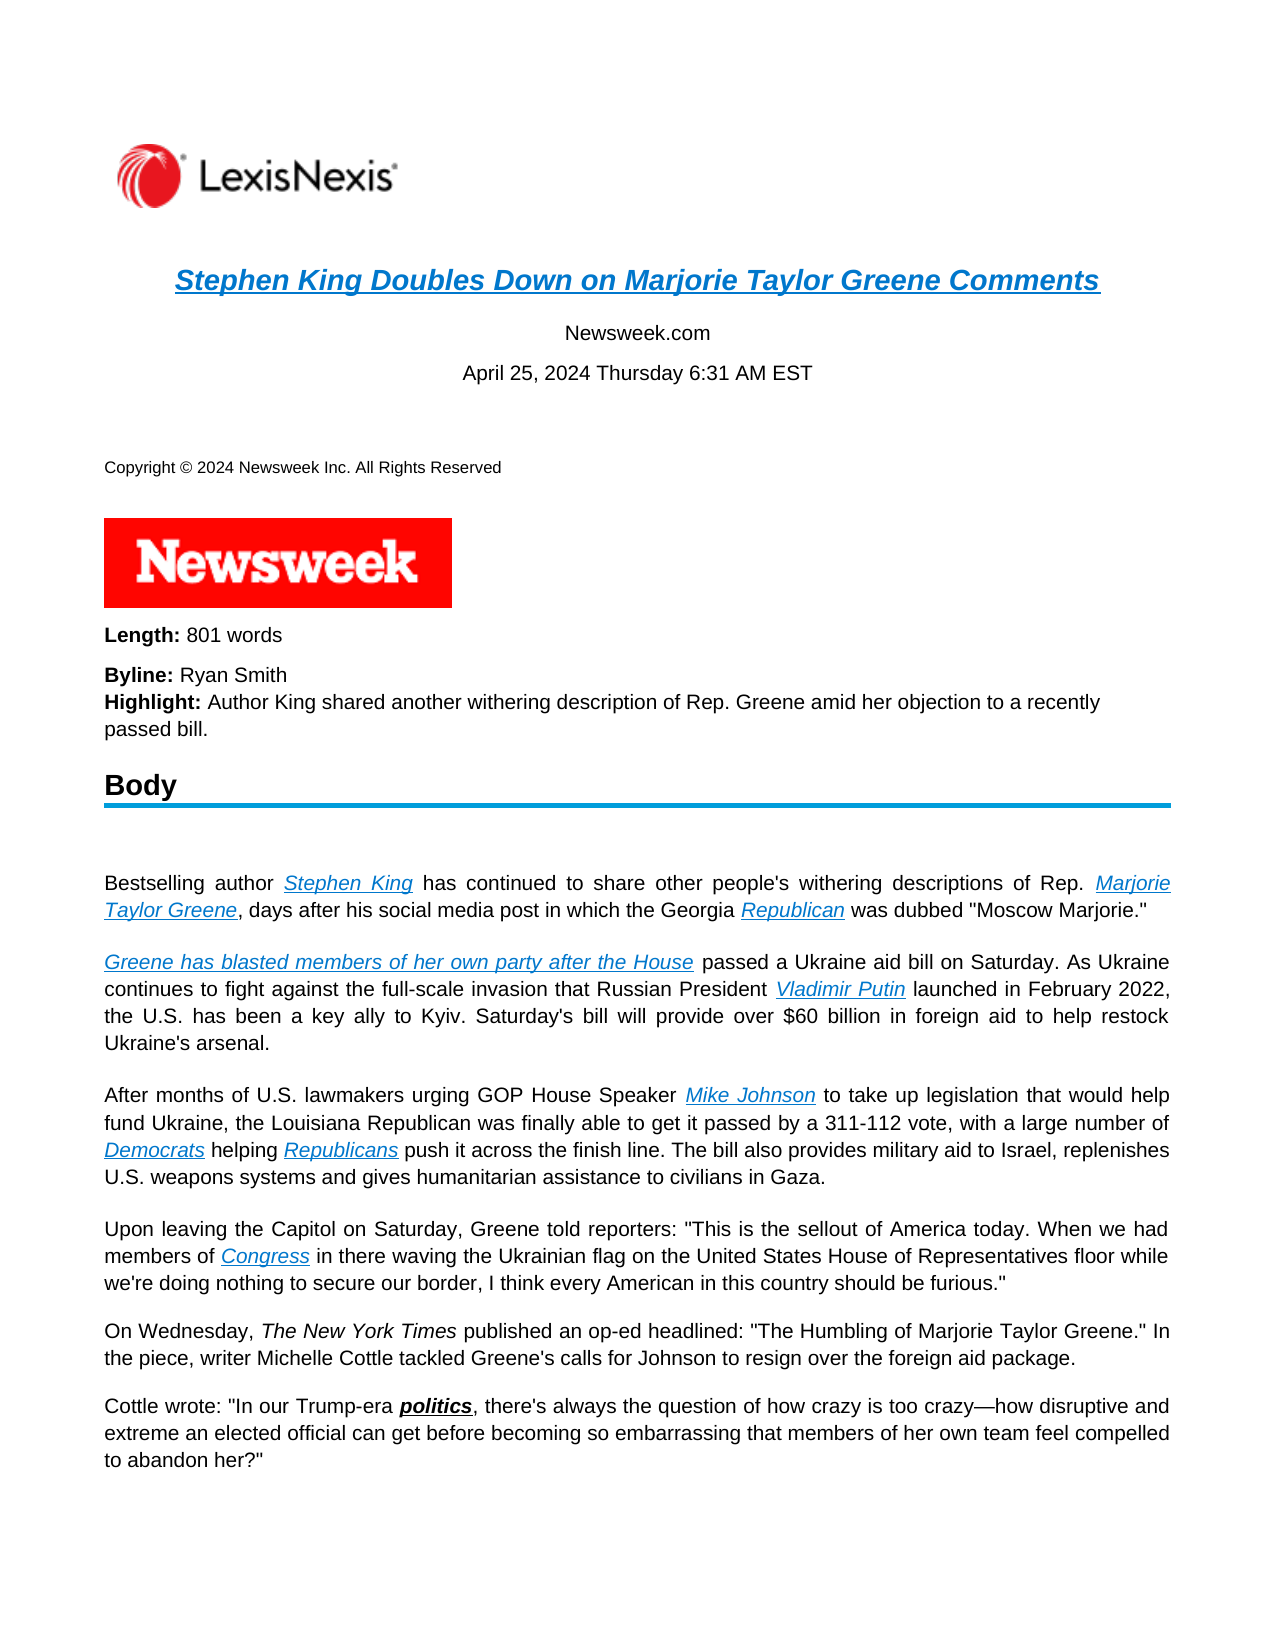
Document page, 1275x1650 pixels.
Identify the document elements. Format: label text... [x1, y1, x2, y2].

text After months of U.S. lawmakers urging GOP House Speaker Mike Johnson to take up legislation that would help fund Ukraine, the Louisiana Republican was finally able to get it passed by a 311-112 vote, with a large number of Democrats helping Republicans push it across the finish line. The bill also provides military aid to Israel, replenishes U.S. weapons systems and gives humanitarian assistance to civilians in Gaza. [104, 1080, 1171, 1188]
picture [104, 518, 452, 608]
text Body [104, 766, 1171, 801]
text Bestselling author Stephen King has continued to share other people's withering descriptions of Rep. Marjorie Taylor Greene, days after his social media post in which the Georgia Republican was dubbed "Moscow Marjorie." [104, 868, 1171, 922]
text Greene has blasted members of her own party after the House passed a Ukraine aid bill on Saturday. As Ukraine continues to fight against the full-scale invasion that Russian President Vladimir Putin launched in February 2022, the U.S. has been a key ally to Kyiv. Saturday's bill will provide over $60 billion in foreign aid to help restock Ukraine's arsenal. [104, 947, 1171, 1055]
text Highlight: Author King shared another withering description of Rep. Greene amid her objection to a recently passed bill. [104, 687, 1171, 741]
text Length: 801 words [104, 620, 1171, 647]
text Cottle wrote: "In our Trump-era politics, there's always the question of how crazy is too crazy—how disruptive and extreme an elected official can get before becoming so embarrassing that members of her own team feel compelled to abandon her?" [104, 1391, 1171, 1472]
text Newsweek.com [104, 318, 1171, 345]
text Byline: Ryan Smith [104, 660, 1171, 687]
subtitle Stephen King Doubles Down on Marjorie Taylor Greene Comments [104, 261, 1171, 297]
picture [104, 144, 412, 208]
text Upon leaving the Capitol on Saturday, Greene told reporters: "This is the sellout of America today. When we had members of Congress in there waving the Ukrainian flag on the United States House of Representatives floor while we're doing nothing to secure our border, I think every American in this country should be furious." [104, 1213, 1171, 1295]
text Copyright © 2024 Newsweek Inc. All Rights Reserved [104, 426, 1171, 477]
text On Wednesday, The New York Times published an op-ed headlined: "The Humbling of Marjorie Taylor Greene." In the piece, writer Michelle Cottle tackled Greene's calls for Johnson to resign over the foreign aid package. [104, 1316, 1171, 1370]
text April 25, 2024 Thursday 6:31 AM EST [104, 357, 1171, 384]
